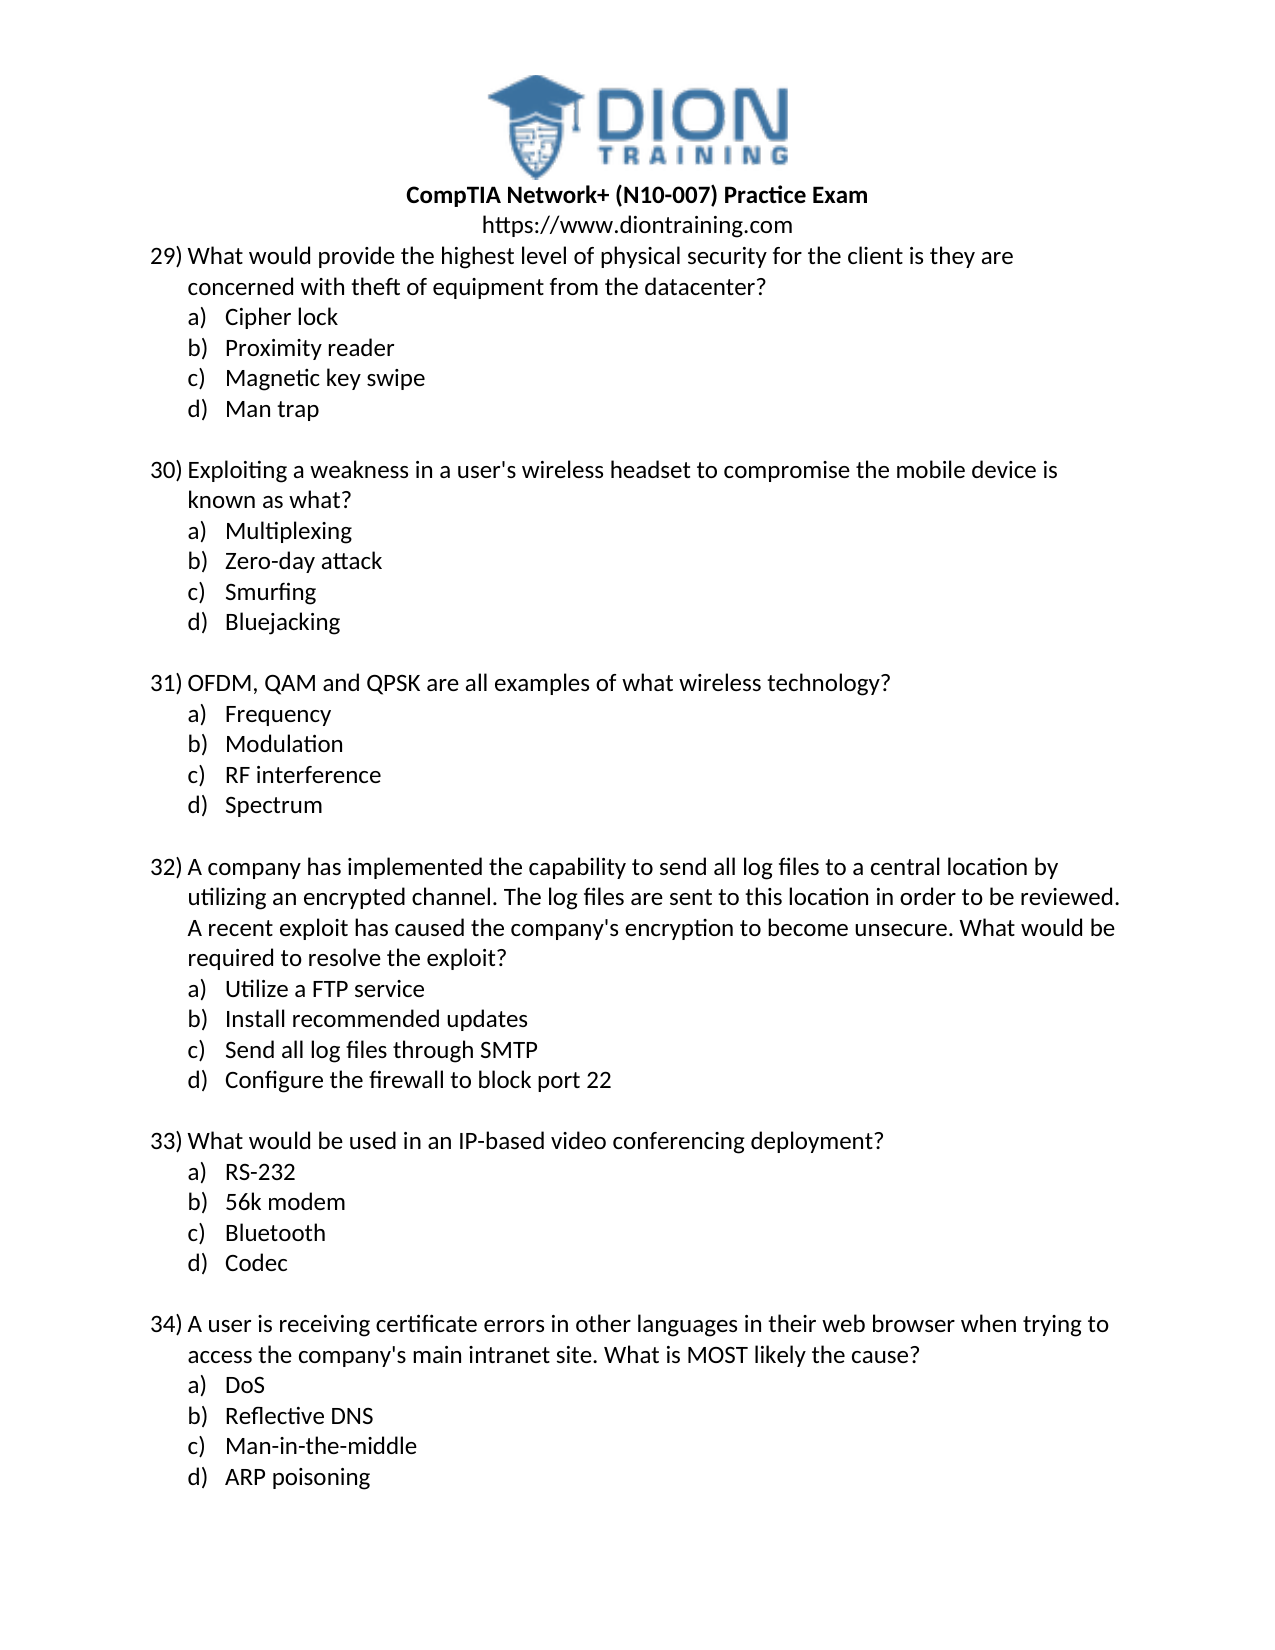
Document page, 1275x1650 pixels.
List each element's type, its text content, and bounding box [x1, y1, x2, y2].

list Multiplexing [187, 515, 1125, 545]
list RS-232 [187, 1156, 1125, 1186]
list A user is receiving certificate errors in other languages in their web browser when trying to access the company's main intranet site. What is MOST likely the cause? [150, 1308, 1125, 1369]
list Frequency [187, 698, 1125, 728]
list OFDM, QAM and QPSK are all examples of what wireless technology? [150, 667, 1125, 698]
list What would be used in an IP-based video conferencing deployment? [150, 1125, 1125, 1156]
list Codec [187, 1247, 1125, 1278]
list Send all log files through SMTP [187, 1034, 1125, 1064]
list DoS [187, 1369, 1125, 1400]
list ARP poisoning [187, 1461, 1125, 1492]
list Spectrum [187, 789, 1125, 820]
list Modulation [187, 728, 1125, 759]
list Configure the firewall to block port 22 [187, 1064, 1125, 1095]
list Install recommended updates [187, 1003, 1125, 1034]
list Smurfing [187, 576, 1125, 606]
list RF interference [187, 759, 1125, 789]
picture [487, 75, 788, 180]
list What would provide the highest level of physical security for the client is they are concerned with theft of equipment from the datacenter? [150, 240, 1125, 301]
list Man-in-the-middle [187, 1431, 1125, 1461]
list Man trap [187, 393, 1125, 423]
list Bluejacking [187, 606, 1125, 637]
list 56k modem [187, 1186, 1125, 1217]
list A company has implemented the capability to send all log files to a central location by utilizing an encrypted channel. The log files are sent to this location in order to be reviewed. A recent exploit has caused the company's encryption to become unsecure. What would be required to resolve the exploit? [150, 851, 1125, 973]
list Utilize a FTP service [187, 973, 1125, 1003]
list Reflective DNS [187, 1400, 1125, 1431]
list Exploiting a weakness in a user's wireless headset to compromise the mobile device is known as what? [150, 454, 1125, 515]
list Zero-day attack [187, 545, 1125, 576]
list Bluetooth [187, 1217, 1125, 1247]
list Magnetic key swipe [187, 362, 1125, 393]
list Cipher lock [187, 301, 1125, 332]
list Proximity reader [187, 332, 1125, 362]
